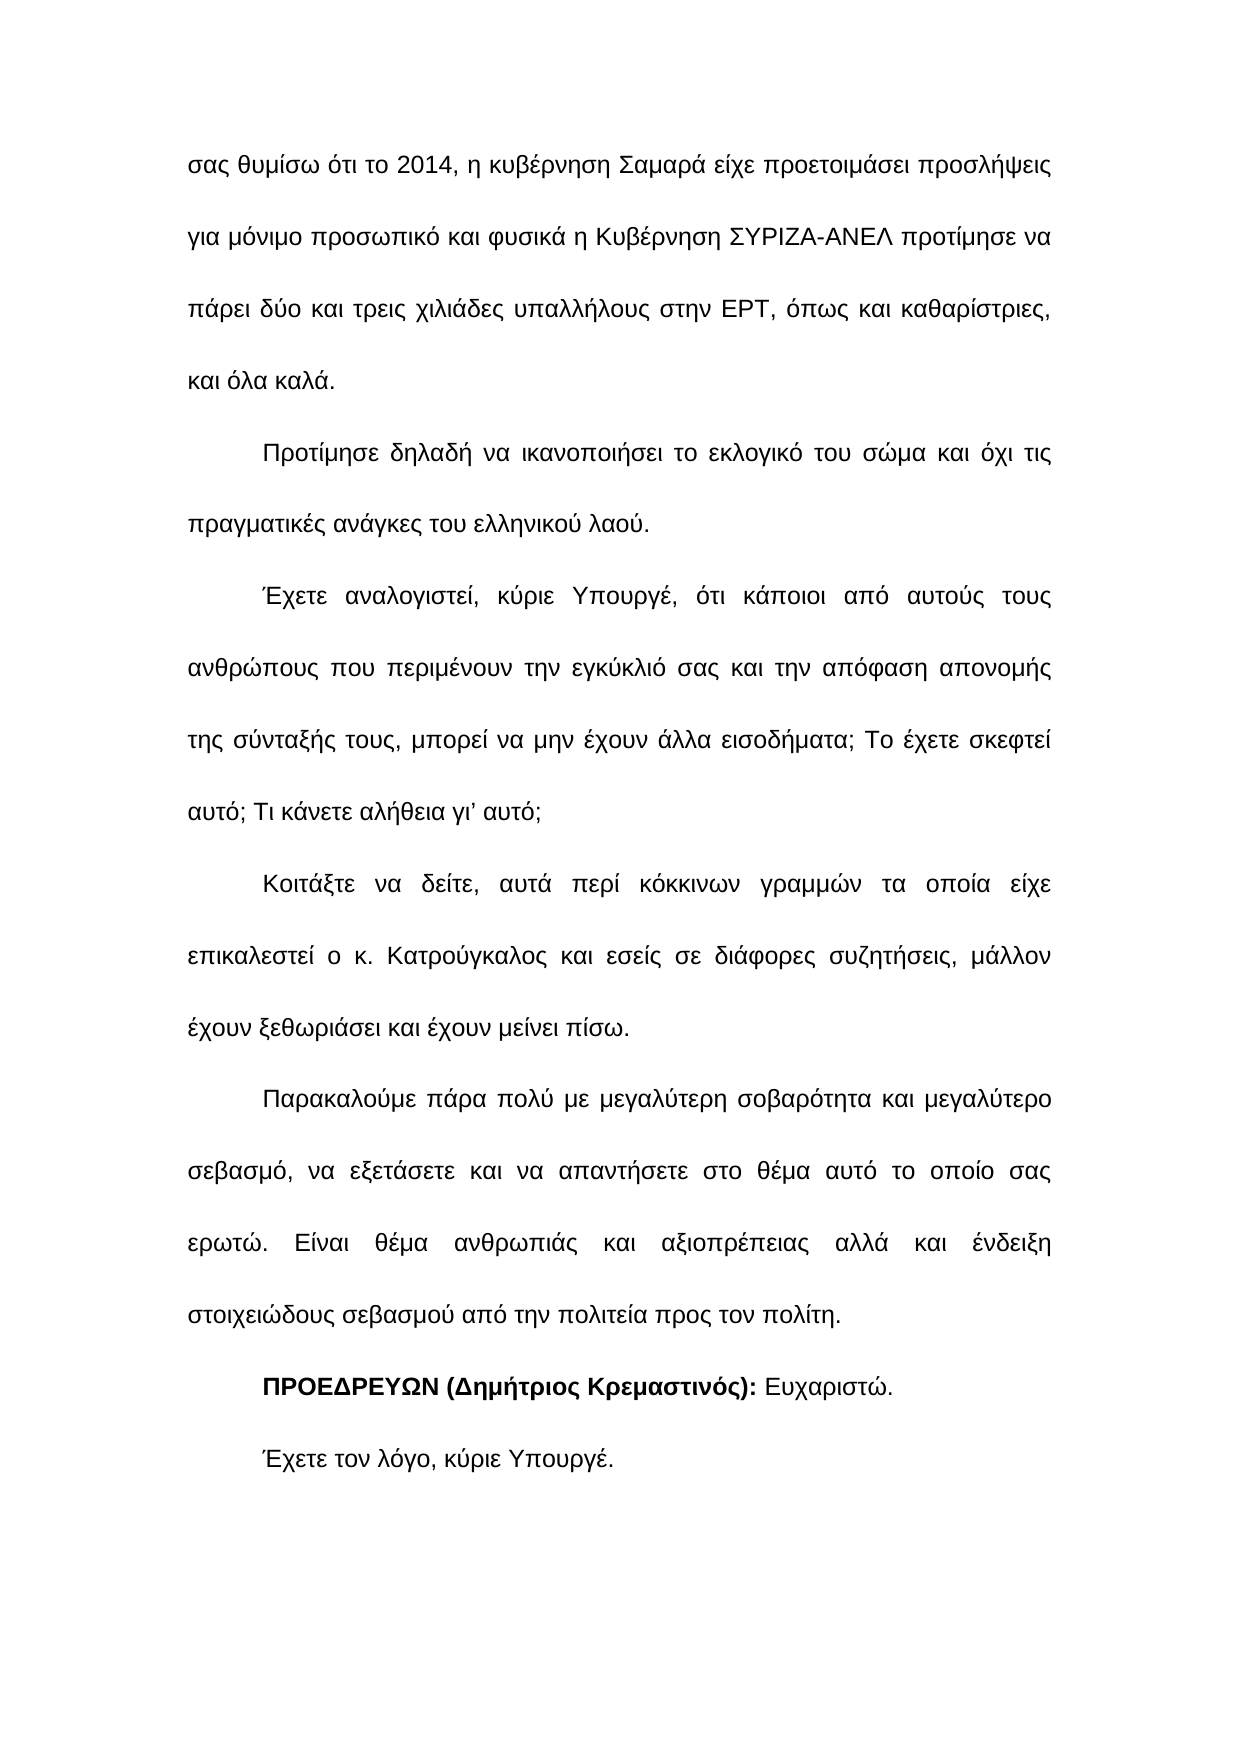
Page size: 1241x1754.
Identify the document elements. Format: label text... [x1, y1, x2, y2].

text Κοιτάξτε να δείτε, αυτά περί κόκκινων γραμμών τα οποία είχε επικαλεστεί ο κ. Κατρούγκαλος και εσείς σε διάφορες συζητήσεις, μάλλον έχουν ξεθωριάσει και έχουν μείνει πίσω. [187, 869, 1053, 1041]
text Έχετε τον λόγο, κύριε Υπουργέ. [187, 1444, 1053, 1472]
text Έχετε αναλογιστεί, κύριε Υπουργέ, ότι κάποιοι από αυτούς τους ανθρώπους που περιμένουν την εγκύκλιό σας και την απόφαση απονομής της σύνταξής τους, μπορεί να μην έχουν άλλα εισοδήματα; Το έχετε σκεφτεί αυτό; Τι κάνετε αλήθεια γι’ αυτό; [187, 581, 1053, 826]
text Παρακαλούμε πάρα πολύ με μεγαλύτερη σοβαρότητα και μεγαλύτερο σεβασμό, να εξετάσετε και να απαντήσετε στο θέμα αυτό το οποίο σας ερωτώ. Είναι θέμα ανθρωπιάς και αξιοπρέπειας αλλά και ένδειξη στοιχειώδους σεβασμού από την πολιτεία προς τον πολίτη. [187, 1084, 1053, 1329]
text ΠΡΟΕΔΡΕΥΩΝ (Δημήτριος Κρεμαστινός): Ευχαριστώ. [187, 1372, 1053, 1401]
text Προτίμησε δηλαδή να ικανοποιήσει το εκλογικό του σώμα και όχι τις πραγματικές ανάγκες του ελληνικού λαού. [187, 437, 1053, 538]
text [187, 150, 1053, 394]
